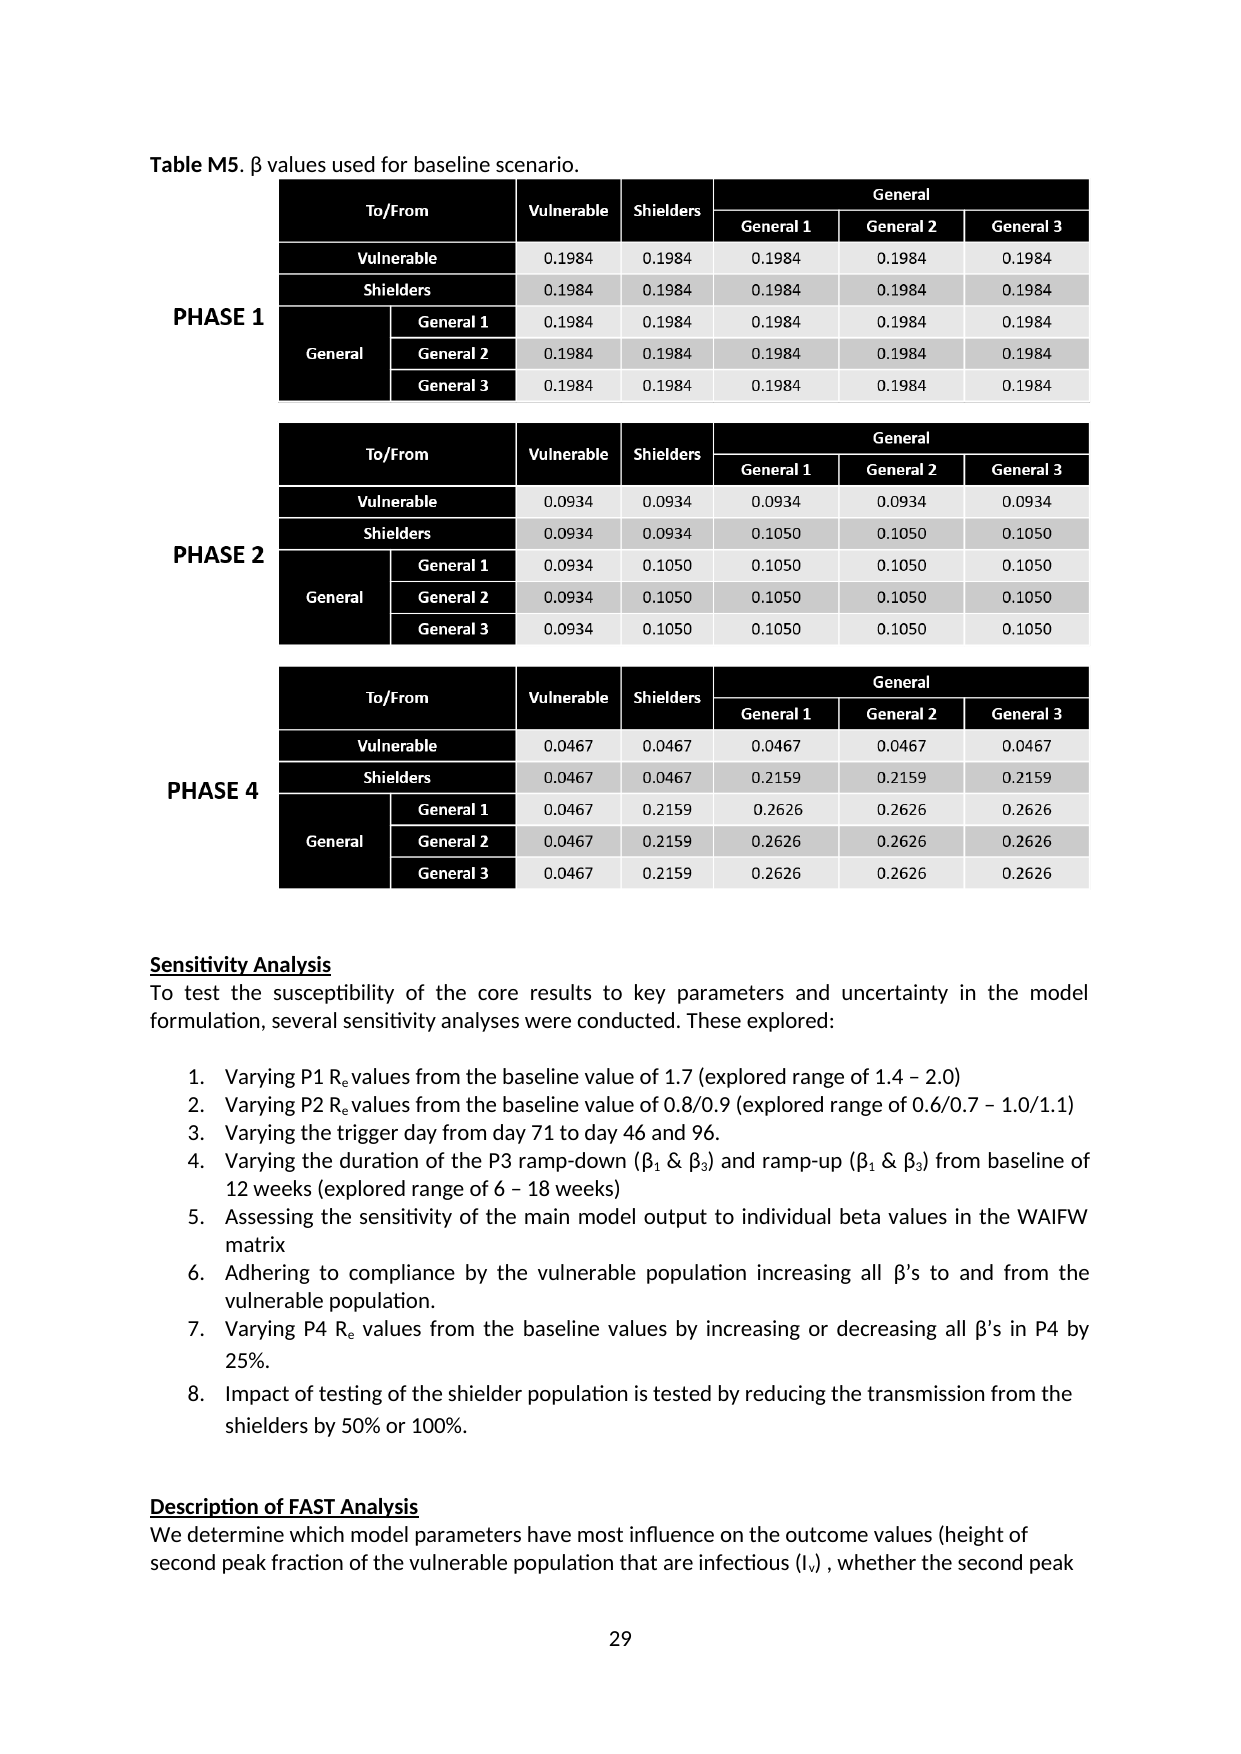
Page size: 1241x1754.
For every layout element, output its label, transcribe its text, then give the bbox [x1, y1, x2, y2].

list Impact of testing of the shielder population is tested by reducing the transmission from the shielders by 50% or 100%. [187, 1379, 1090, 1439]
text Sensitivity Analysis [150, 950, 1090, 978]
list Assessing the sensitivity of the main model output to individual beta values in the WAIFW matrix [187, 1202, 1090, 1258]
list Adhering to compliance by the vulnerable population increasing all β’s to and from the vulnerable population. [187, 1258, 1090, 1314]
list Varying P4 Re values from the baseline values by increasing or decreasing all β’s in P4 by 25%. [187, 1314, 1090, 1374]
list Varying the trigger day from day 71 to day 46 and 96. [187, 1118, 1090, 1146]
list Varying P1 Re values from the baseline value of 1.7 (explored range of 1.4 – 2.0) [187, 1062, 1090, 1090]
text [150, 1520, 1090, 1576]
list Varying the duration of the P3 ramp-down (β1 & β3) and ramp-up (β1 & β3) from baseline of 12 weeks (explored range of 6 – 18 weeks) [187, 1146, 1090, 1202]
text Table M5. β values used for baseline scenario. [150, 150, 1090, 178]
text To test the susceptibility of the core results to key parameters and uncertainty in the model formulation, several sensitivity analyses were conducted. These explored: [150, 978, 1090, 1034]
list Varying P2 Re values from the baseline value of 0.8/0.9 (explored range of 0.6/0.7 – 1.0/1.1) [187, 1090, 1090, 1118]
text Description of FAST Analysis [150, 1492, 1090, 1520]
picture [150, 178, 1091, 894]
